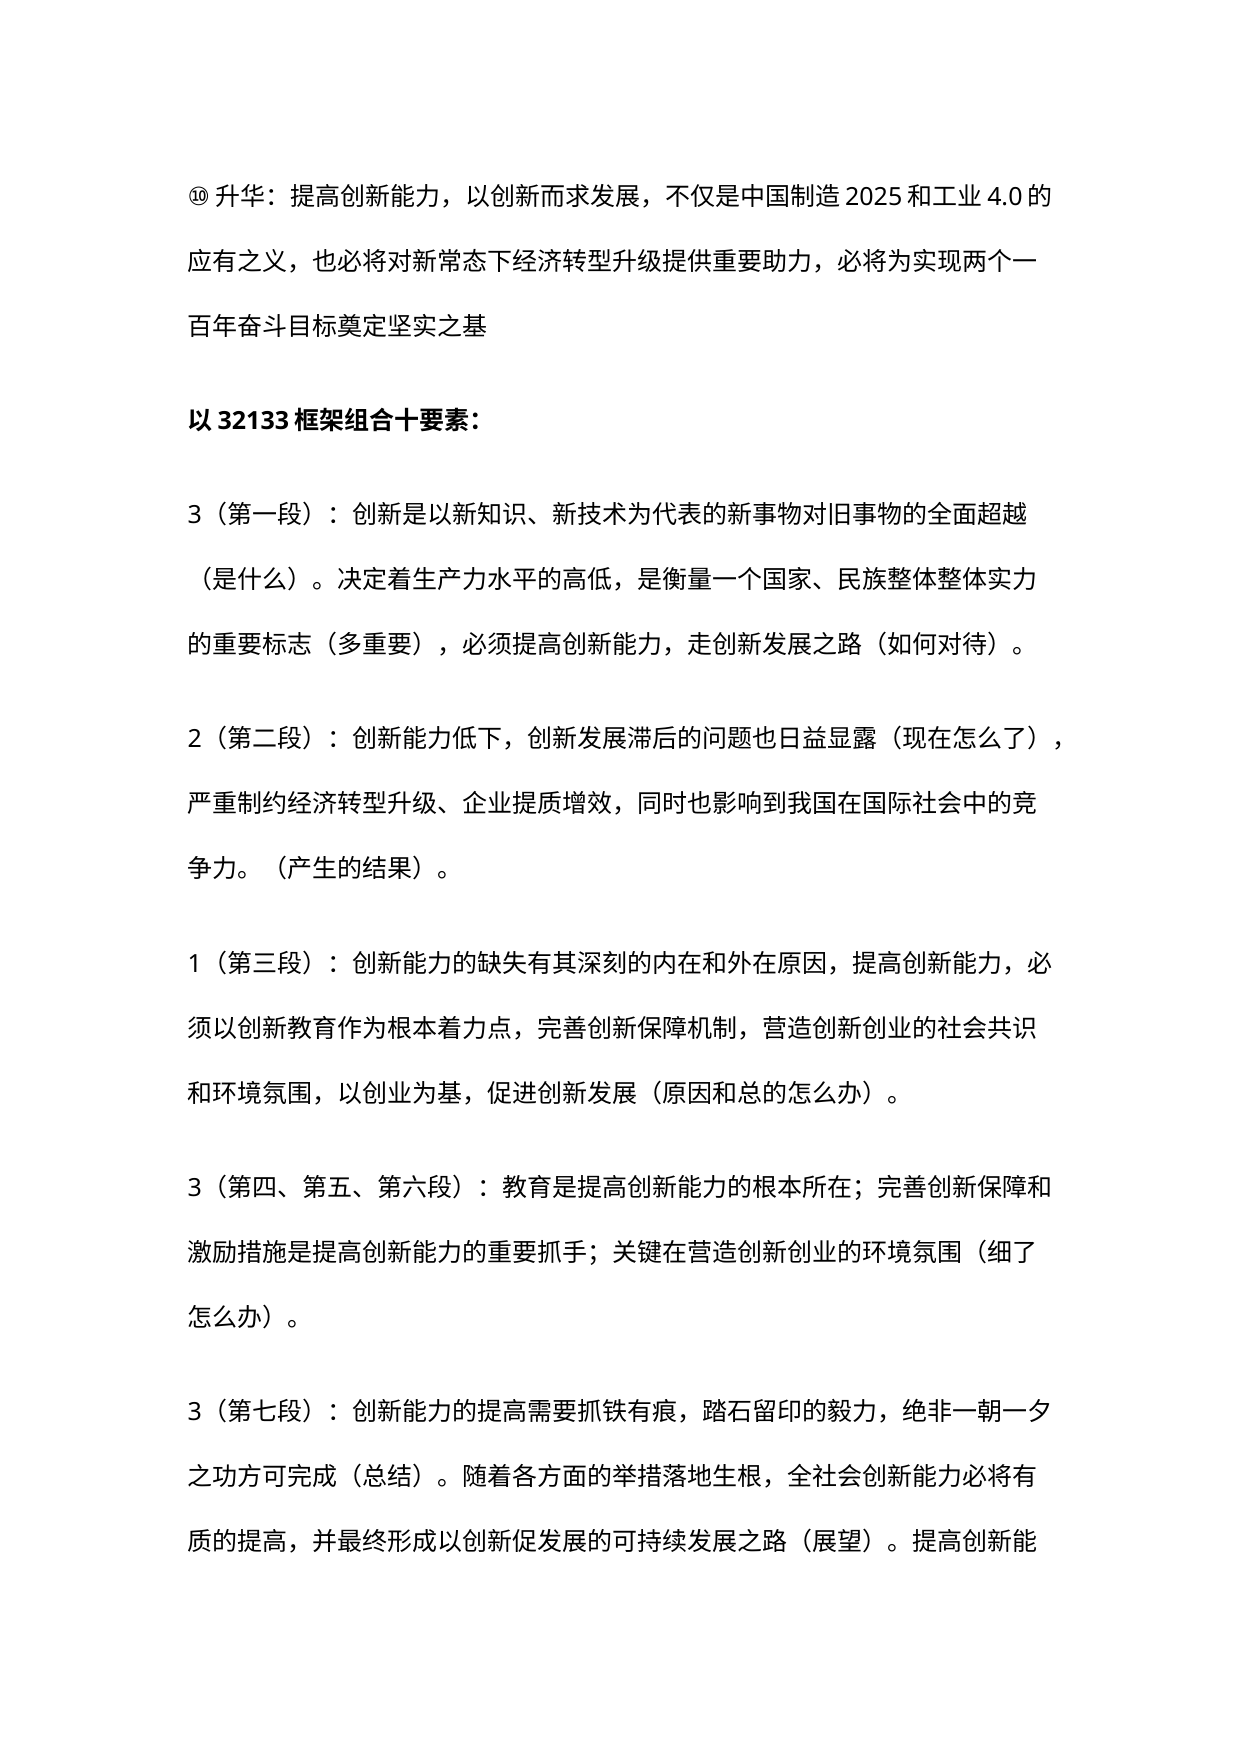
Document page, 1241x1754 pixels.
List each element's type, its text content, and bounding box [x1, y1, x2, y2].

text 3（第四、第五、第六段）：教育是提高创新能力的根本所在；完善创新保障和激励措施是提高创新能力的重要抓手；关键在营造创新创业的环境氛围（细了怎么办）。 [187, 1153, 1053, 1348]
text ⑩升华：提高创新能力，以创新而求发展，不仅是中国制造2025和工业4.0的应有之义，也必将对新常态下经济转型升级提供重要助力，必将为实现两个一百年奋斗目标奠定坚实之基 [187, 162, 1053, 357]
text 2（第二段）：创新能力低下，创新发展滞后的问题也日益显露（现在怎么了），严重制约经济转型升级、企业提质增效，同时也影响到我国在国际社会中的竞争力。（产生的结果）。 [187, 704, 1053, 899]
text 3（第一段）：创新是以新知识、新技术为代表的新事物对旧事物的全面超越（是什么）。决定着生产力水平的高低，是衡量一个国家、民族整体整体实力的重要标志（多重要），必须提高创新能力，走创新发展之路（如何对待）。 [187, 480, 1053, 675]
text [187, 1377, 1053, 1572]
text 以32133框架组合十要素： [187, 386, 1053, 451]
text 1（第三段）：创新能力的缺失有其深刻的内在和外在原因，提高创新能力，必须以创新教育作为根本着力点，完善创新保障机制，营造创新创业的社会共识和环境氛围，以创业为基，促进创新发展（原因和总的怎么办）。 [187, 929, 1053, 1124]
